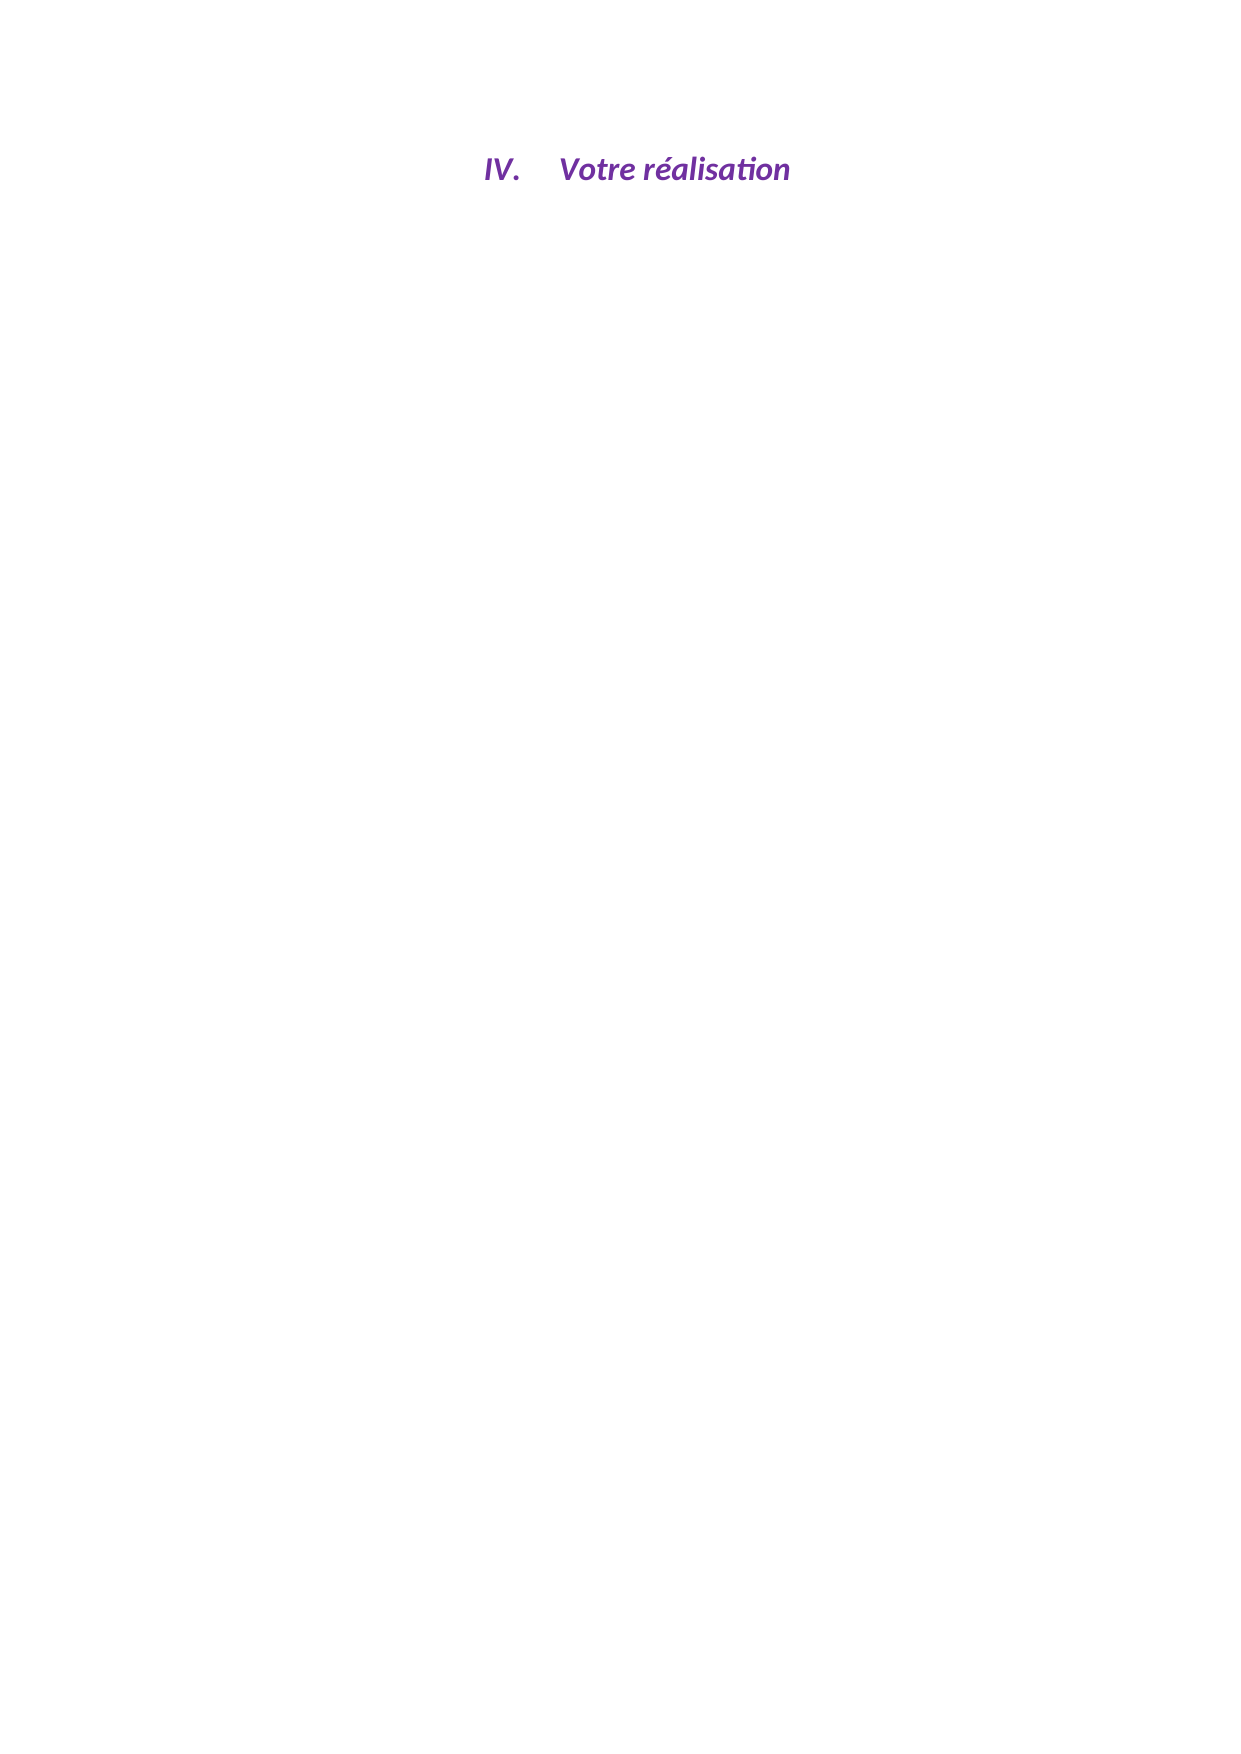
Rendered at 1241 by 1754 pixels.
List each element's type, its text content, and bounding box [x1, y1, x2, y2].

list Votre réalisation [185, 148, 1093, 188]
